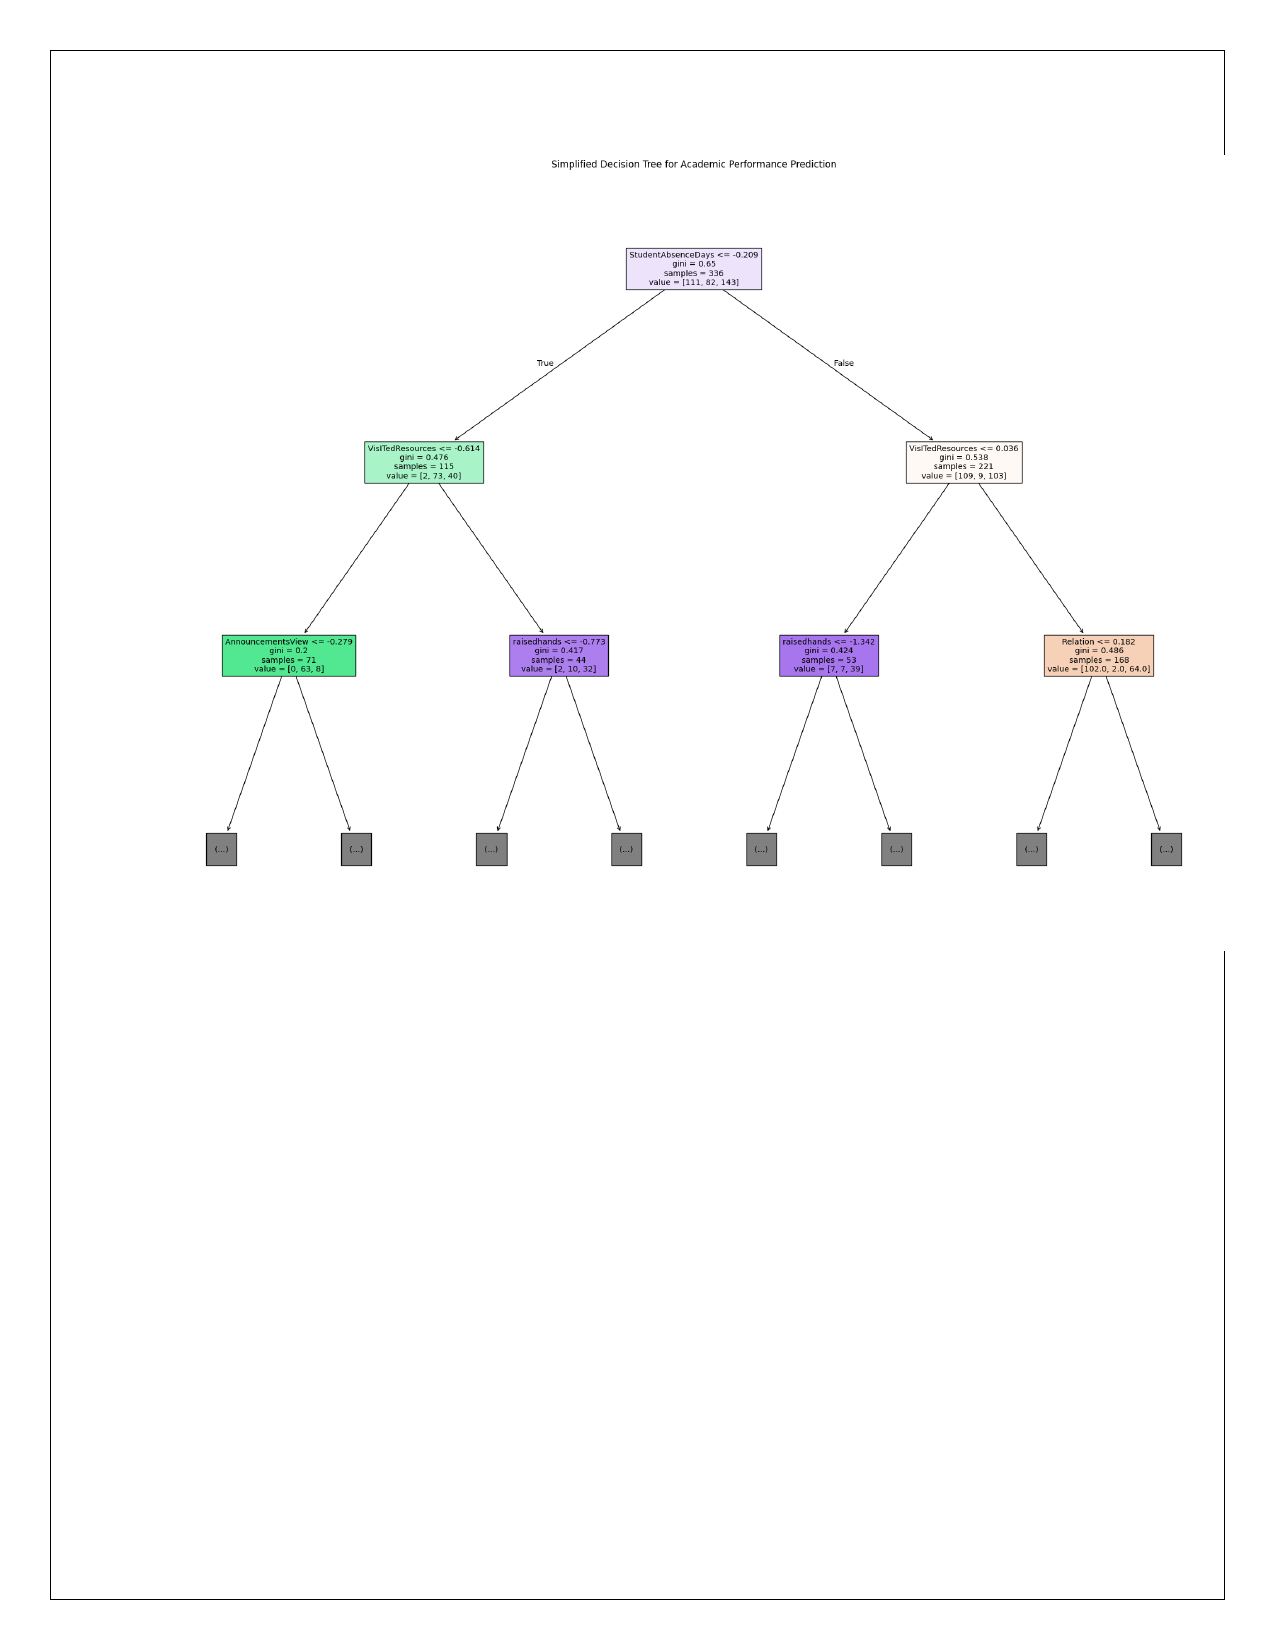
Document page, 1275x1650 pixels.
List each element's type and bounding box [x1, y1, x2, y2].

picture [148, 155, 1239, 951]
